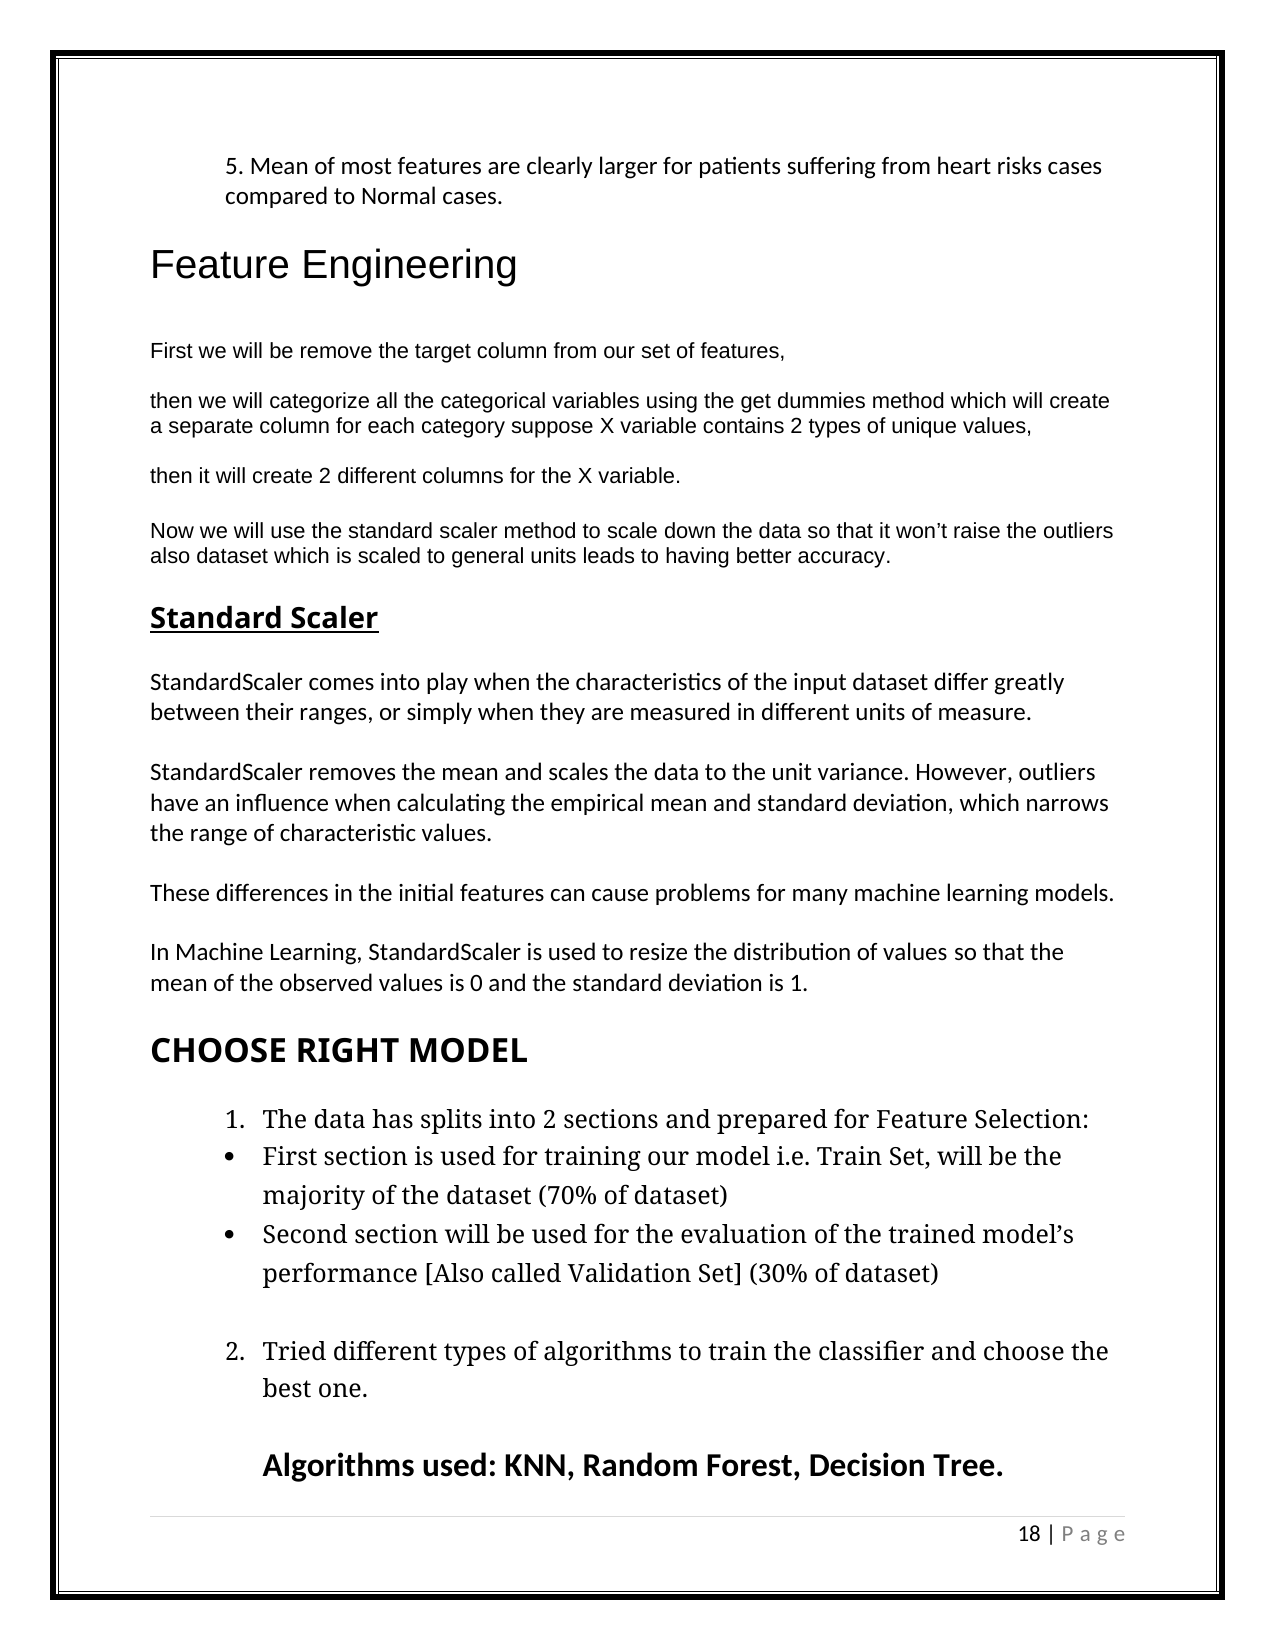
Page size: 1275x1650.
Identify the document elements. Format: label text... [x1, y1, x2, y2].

list First section is used for training our model i.e. Train Set, will be the majority of the dataset (70% of dataset) [225, 1138, 1125, 1211]
subtitle Feature Engineering [150, 240, 1125, 287]
text These differences in the initial features can cause problems for many machine learning models. [150, 877, 1125, 907]
list Algorithms used: KNN, Random Forest, Decision Tree. [262, 1444, 1125, 1485]
text Standard Scaler [150, 597, 1125, 637]
text Now we will use the standard scaler method to scale down the data so that it won’t raise the outliers also dataset which is scaled to general units leads to having better accuracy. [150, 517, 1125, 568]
text then we will categorize all the categorical variables using the get dummies method which will create a separate column for each category suppose X variable contains 2 types of unique values, [150, 388, 1125, 438]
text StandardScaler removes the mean and scales the data to the unit variance. However, outliers have an influence when calculating the empirical mean and standard deviation, which narrows the range of characteristic values. [150, 756, 1125, 848]
text First we will be remove the target column from our set of features, [150, 337, 1125, 363]
list Second section will be used for the evaluation of the trained model’s performance [Also called Validation Set] (30% of dataset) [225, 1216, 1125, 1290]
text then it will create 2 different columns for the X variable. [150, 463, 1125, 488]
text CHOOSE RIGHT MODEL [150, 1027, 1125, 1072]
text 5. Mean of most features are clearly larger for patients suffering from heart risks cases compared to Normal cases. [225, 150, 1125, 211]
text In Machine Learning, StandardScaler is used to resize the distribution of values ​​so that the mean of the observed values ​​is 0 and the standard deviation is 1. [808, 937, 1125, 998]
list Tried different types of algorithms to train the classifier and choose the best one. [225, 1334, 1125, 1405]
list The data has splits into 2 sections and prepared for Feature Selection: [225, 1101, 1125, 1135]
